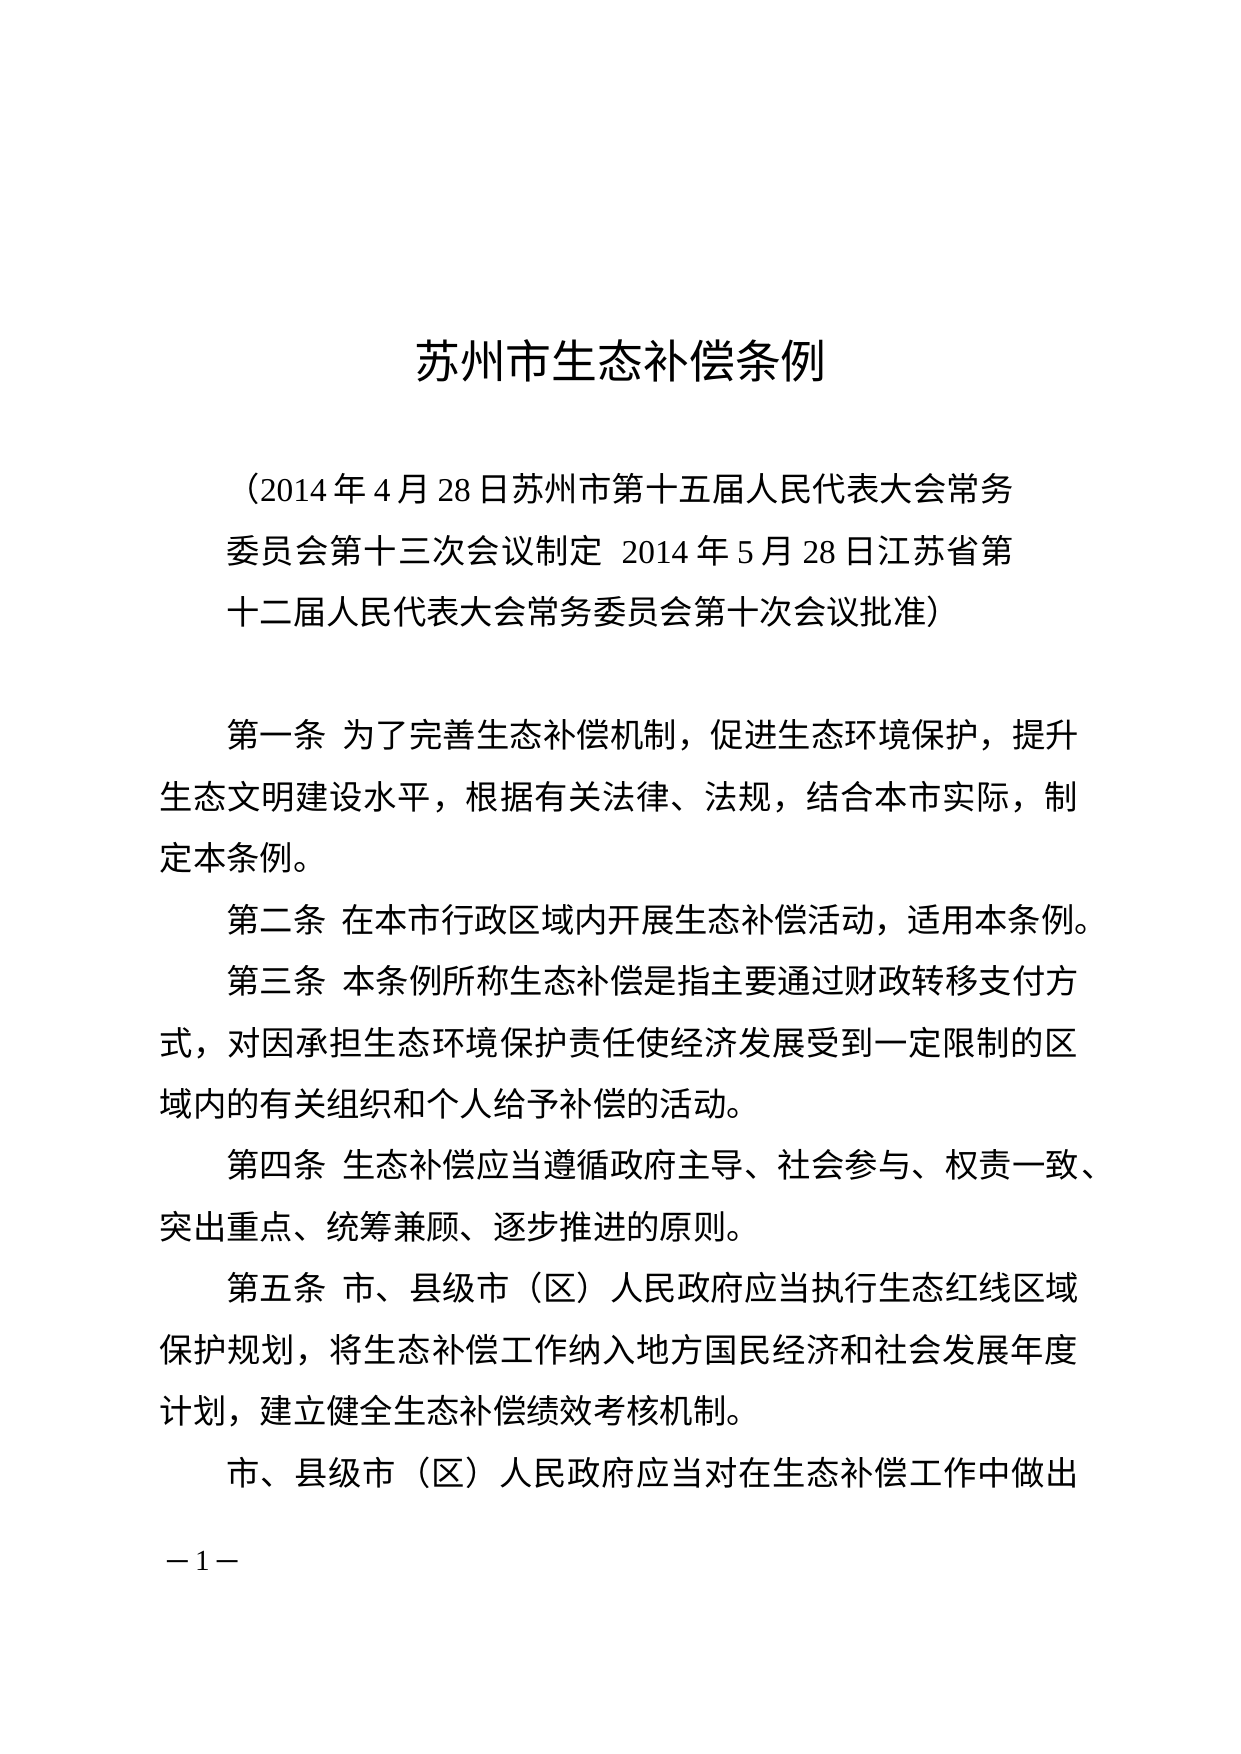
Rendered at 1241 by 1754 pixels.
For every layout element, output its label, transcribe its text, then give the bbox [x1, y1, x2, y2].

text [159, 1436, 1081, 1497]
text 第三条 本条例所称生态补偿是指主要通过财政转移支付方式，对因承担生态环境保护责任使经济发展受到一定限制的区域内的有关组织和个人给予补偿的活动。 [159, 944, 1081, 1129]
text 第四条 生态补偿应当遵循政府主导、社会参与、权责一致、突出重点、统筹兼顾、逐步推进的原则。 [159, 1129, 1081, 1252]
text 苏州市生态补偿条例 [159, 330, 1081, 391]
text 第二条 在本市行政区域内开展生态补偿活动，适用本条例。 [159, 883, 1081, 944]
text （苏州市第十五届人民代表大会常务委员会第十三次会议制定 江苏省第十二届人民代表大会常务委员会第十次会议批准） [226, 453, 1014, 637]
text 第一条 为了完善生态补偿机制，促进生态环境保护，提升生态文明建设水平，根据有关法律、法规，结合本市实际，制定本条例。 [159, 698, 1081, 883]
text 第五条 市、县级市（区）人民政府应当执行生态红线区域保护规划，将生态补偿工作纳入地方国民经济和社会发展年度计划，建立健全生态补偿绩效考核机制。 [159, 1252, 1081, 1436]
